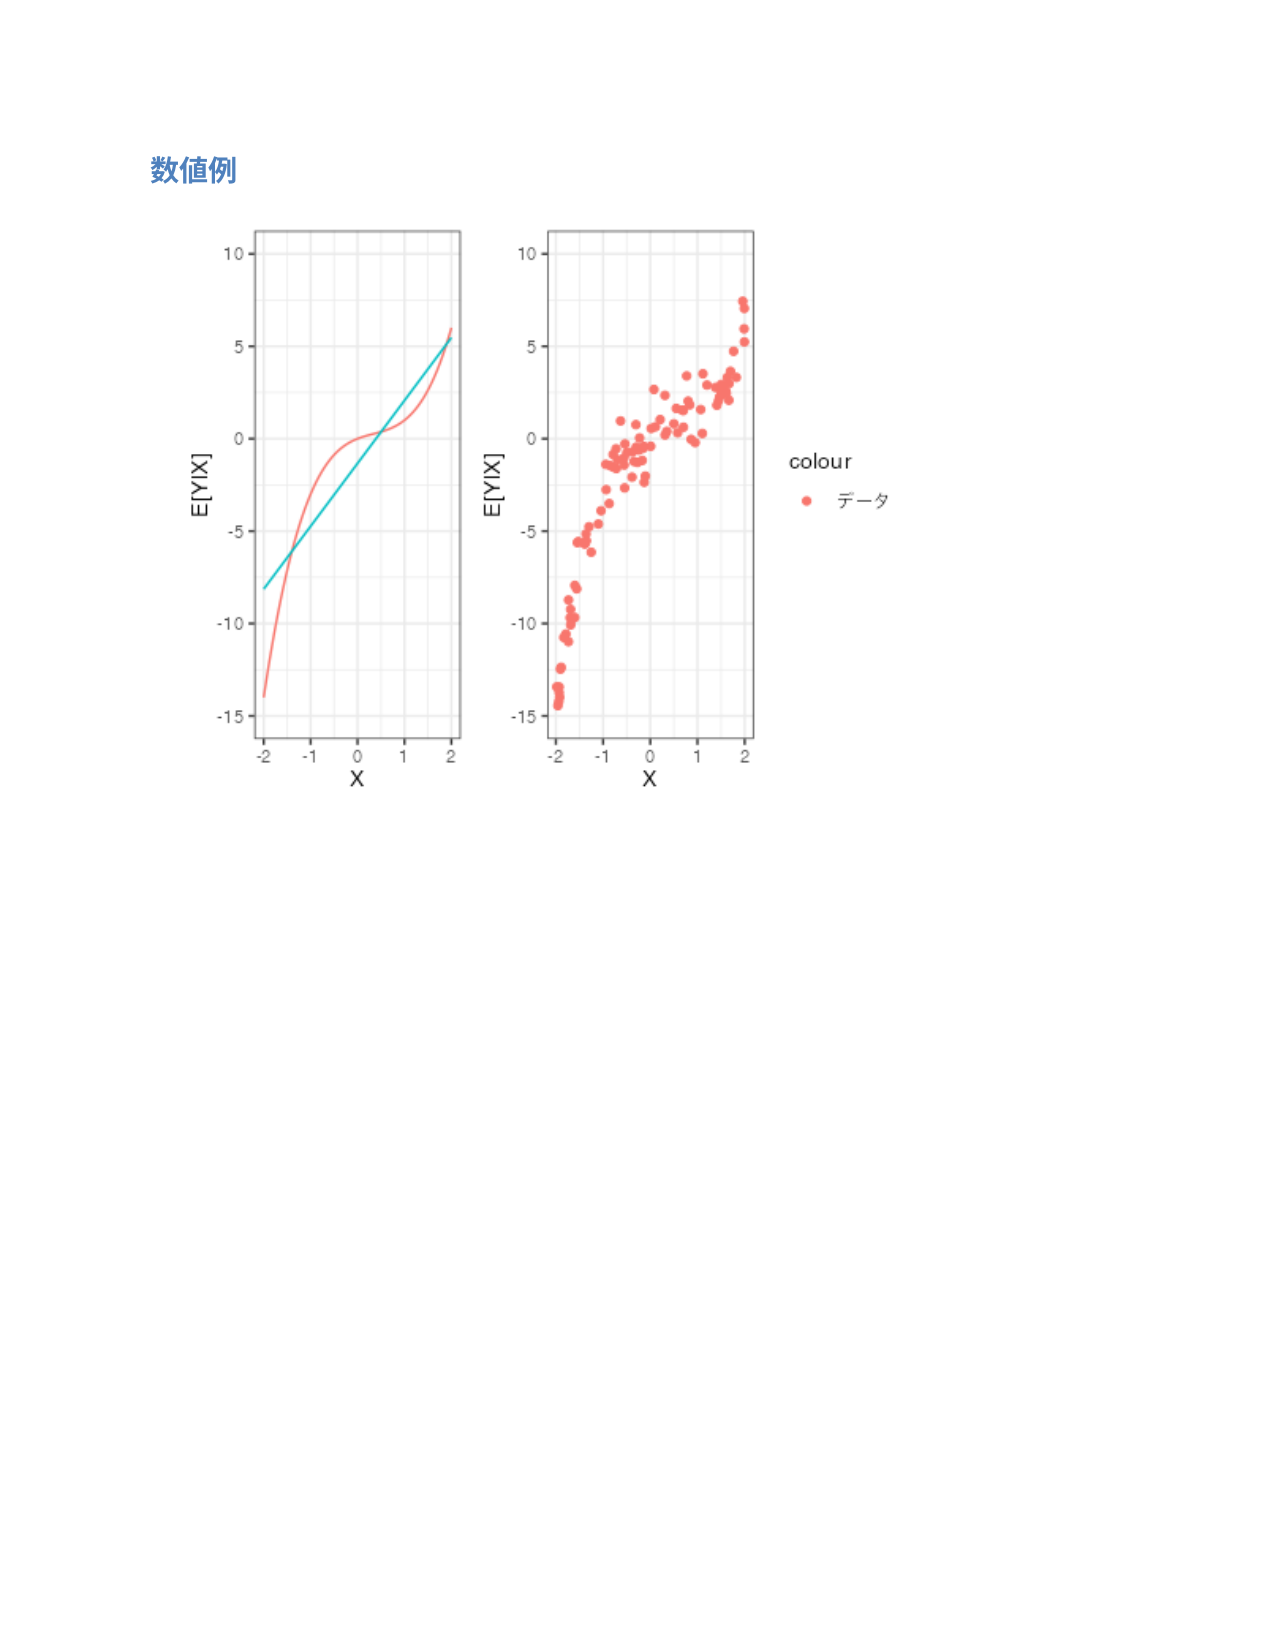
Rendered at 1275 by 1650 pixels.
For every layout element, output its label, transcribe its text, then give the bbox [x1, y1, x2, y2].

subtitle 数値例 [150, 150, 1125, 190]
picture [168, 208, 927, 815]
